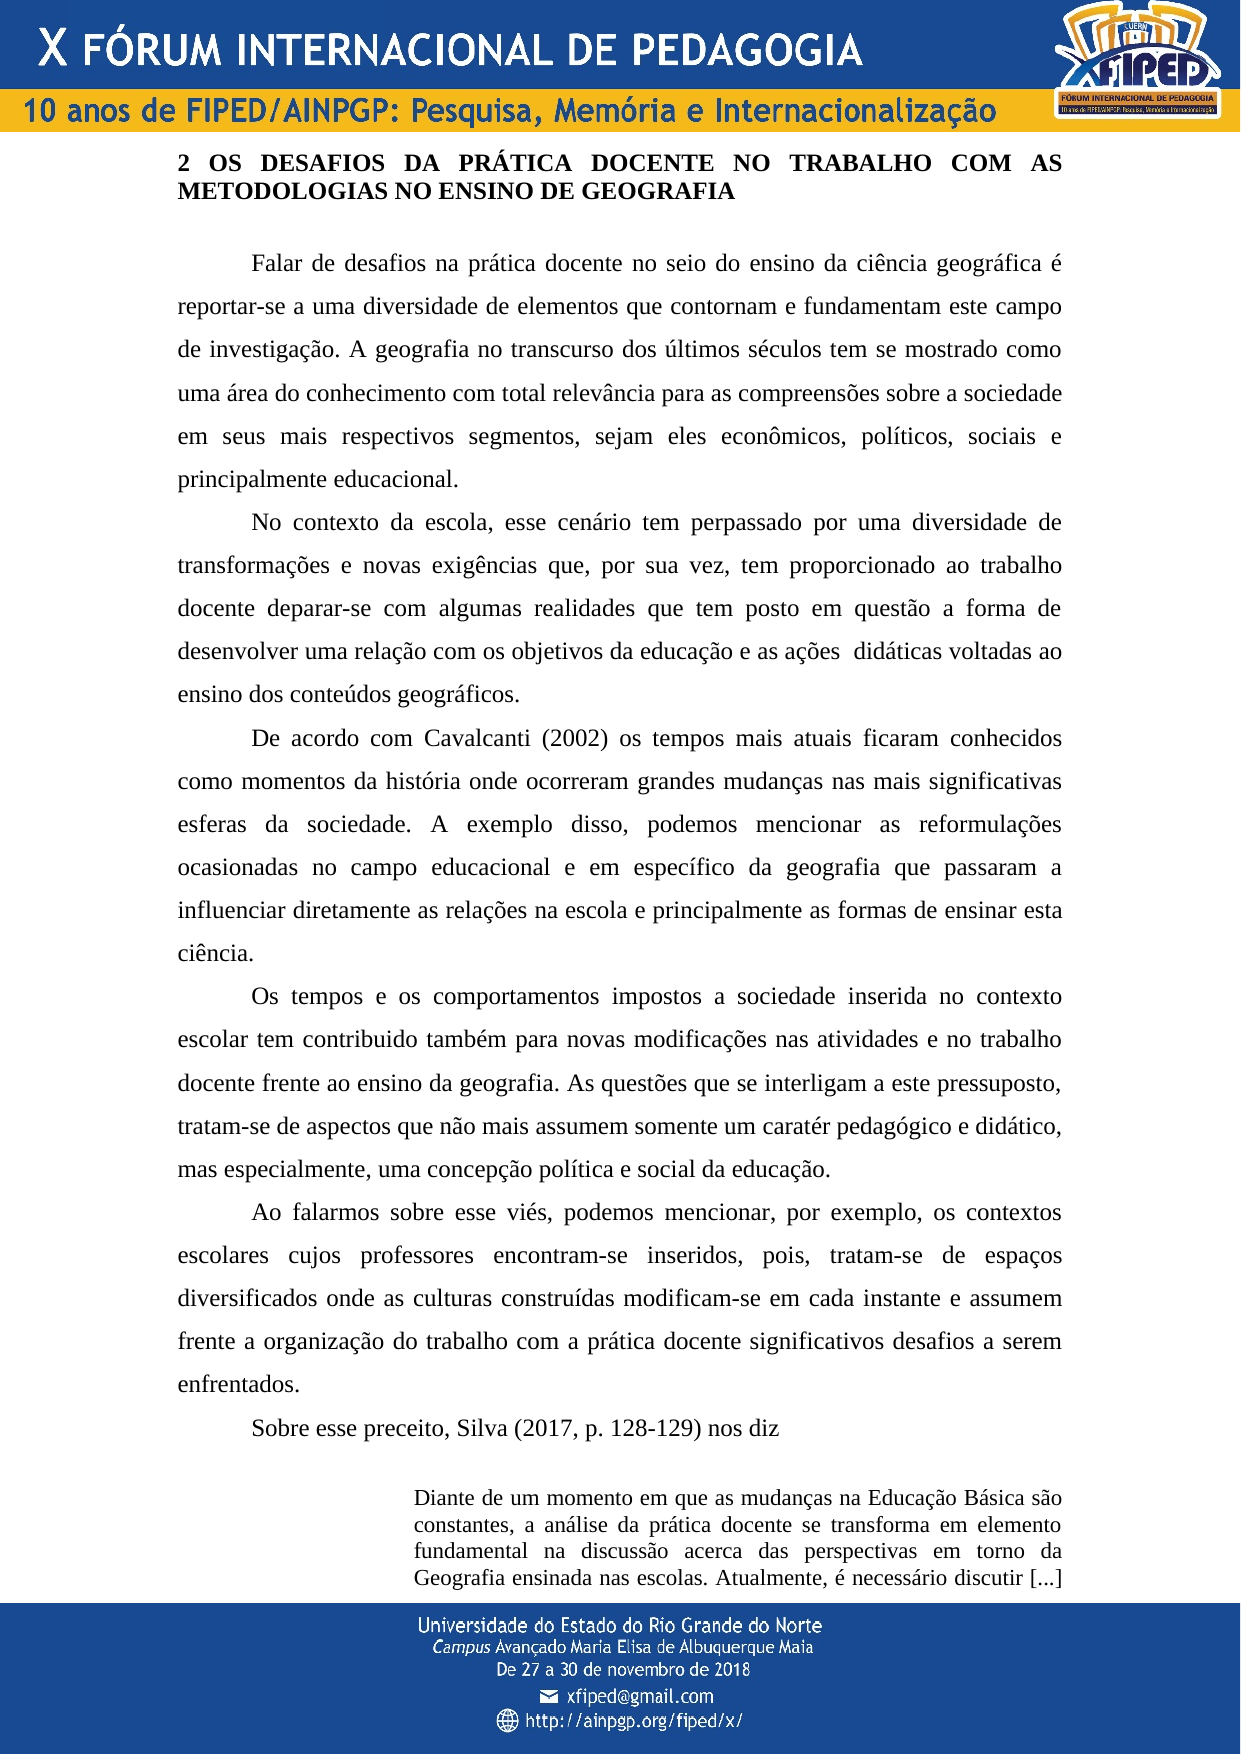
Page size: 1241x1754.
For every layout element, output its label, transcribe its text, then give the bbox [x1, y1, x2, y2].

text De acordo com Cavalcanti (2002) os tempos mais atuais ficaram conhecidos como momentos da história onde ocorreram grandes mudanças nas mais significativas esferas da sociedade. A exemplo disso, podemos mencionar as reformulações ocasionadas no campo educacional e em específico da geografia que passaram a influenciar diretamente as relações na escola e principalmente as formas de ensinar esta ciência. [177, 723, 1063, 967]
text Os tempos e os comportamentos impostos a sociedade inserida no contexto escolar tem contribuido também para novas modificações nas atividades e no trabalho docente frente ao ensino da geografia. As questões que se interligam a este pressuposto, tratam-se de aspectos que não mais assumem somente um caratér pedagógico e didático, mas especialmente, uma concepção política e social da educação. [177, 981, 1063, 1183]
text Falar de desafios na prática docente no seio do ensino da ciência geográfica é reportar-se a uma diversidade de elementos que contornam e fundamentam este campo de investigação. A geografia no transcurso dos últimos séculos tem se mostrado como uma área do conhecimento com total relevância para as compreensões sobre a sociedade em seus mais respectivos segmentos, sejam eles econômicos, políticos, sociais e principalmente educacional. [177, 248, 1063, 493]
text Ao falarmos sobre esse viés, podemos mencionar, por exemplo, os contextos escolares cujos professores encontram-se inseridos, pois, tratam-se de espaços diversificados onde as culturas construídas modificam-se em cada instante e assumem frente a organização do trabalho com a prática docente significativos desafios a serem enfrentados. [177, 1197, 1063, 1398]
picture [0, 1603, 1241, 1754]
text 2 OS DESAFIOS DA PRÁTICA DOCENTE NO TRABALHO COM AS METODOLOGIAS NO ENSINO DE GEOGRAFIA [177, 148, 1063, 205]
text No contexto da escola, esse cenário tem perpassado por uma diversidade de transformações e novas exigências que, por sua vez, tem proporcionado ao trabalho docente deparar-se com algumas realidades que tem posto em questão a forma de desenvolver uma relação com os objetivos da educação e as ações didáticas voltadas ao ensino dos conteúdos geográficos. [177, 507, 1063, 708]
text Sobre esse preceito, Silva (2017, p. 128-129) nos diz [177, 1413, 1063, 1441]
picture [0, 0, 1241, 132]
